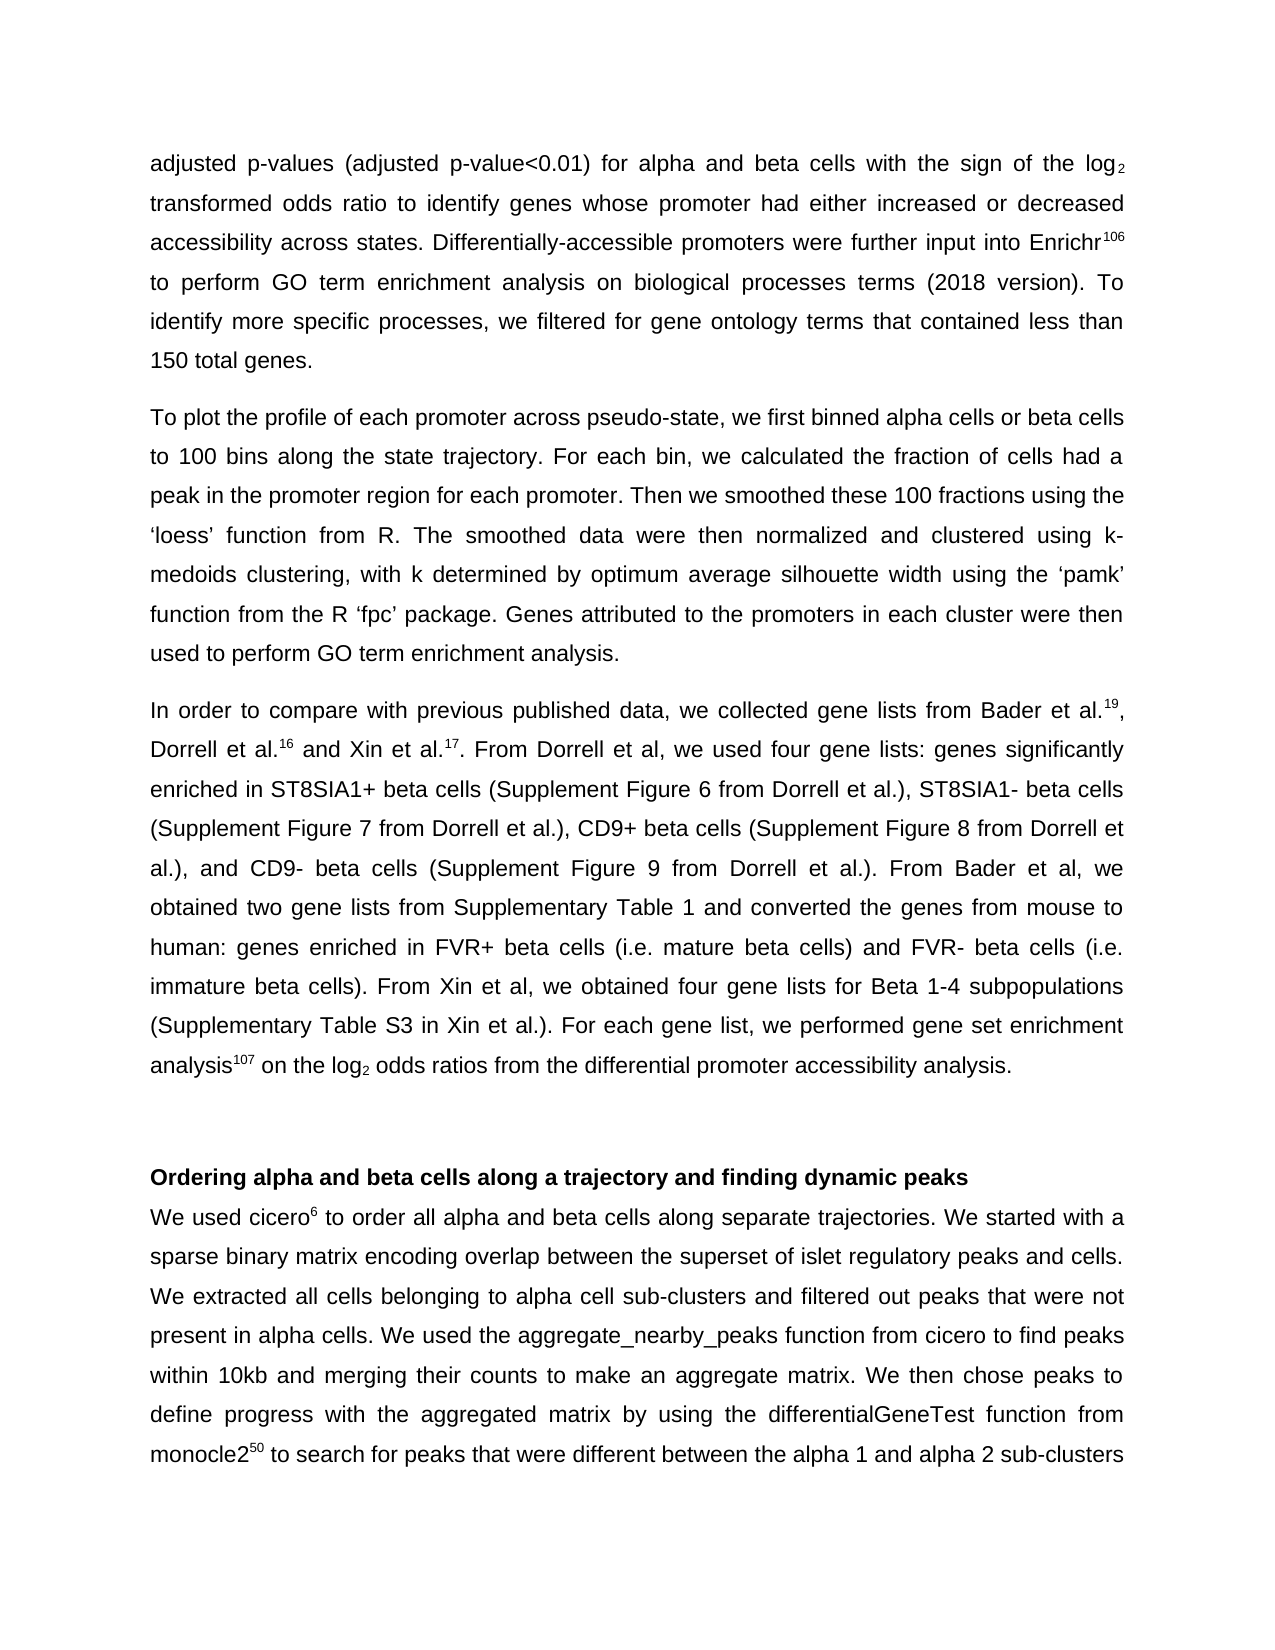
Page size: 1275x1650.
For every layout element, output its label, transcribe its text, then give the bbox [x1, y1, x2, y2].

subtitle Ordering alpha and beta cells along a trajectory and finding dynamic peaks [150, 1164, 1125, 1191]
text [150, 150, 1125, 374]
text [150, 1204, 1125, 1467]
text In order to compare with previous published data, we collected gene lists from Bader et al.19, Dorrell et al.16 and Xin et al.17. From Dorrell et al, we used four gene lists: genes significantly enriched in ST8SIA1+ beta cells (Supplement Figure 6 from Dorrell et al.), ST8SIA1- beta cells (Supplement Figure 7 from Dorrell et al.), CD9+ beta cells (Supplement Figure 8 from Dorrell et al.), and CD9- beta cells (Supplement Figure 9 from Dorrell et al.). From Bader et al, we obtained two gene lists from Supplementary Table 1 and converted the genes from mouse to human: genes enriched in FVR+ beta cells (i.e. mature beta cells) and FVR- beta cells (i.e. immature beta cells). From Xin et al, we obtained four gene lists for Beta 1-4 subpopulations (Supplementary Table S3 in Xin et al.). For each gene list, we performed gene set enrichment analysis107 on the log2 odds ratios from the differential promoter accessibility analysis. [150, 697, 1125, 1078]
text To plot the profile of each promoter across pseudo-state, we first binned alpha cells or beta cells to 100 bins along the state trajectory. For each bin, we calculated the fraction of cells had a peak in the promoter region for each promoter. Then we smoothed these 100 fractions using the ‘loess’ function from R. The smoothed data were then normalized and clustered using k-medoids clustering, with k determined by optimum average silhouette width using the ‘pamk’ function from the R ‘fpc’ package. Genes attributed to the promoters in each cluster were then used to perform GO term enrichment analysis. [150, 403, 1125, 667]
